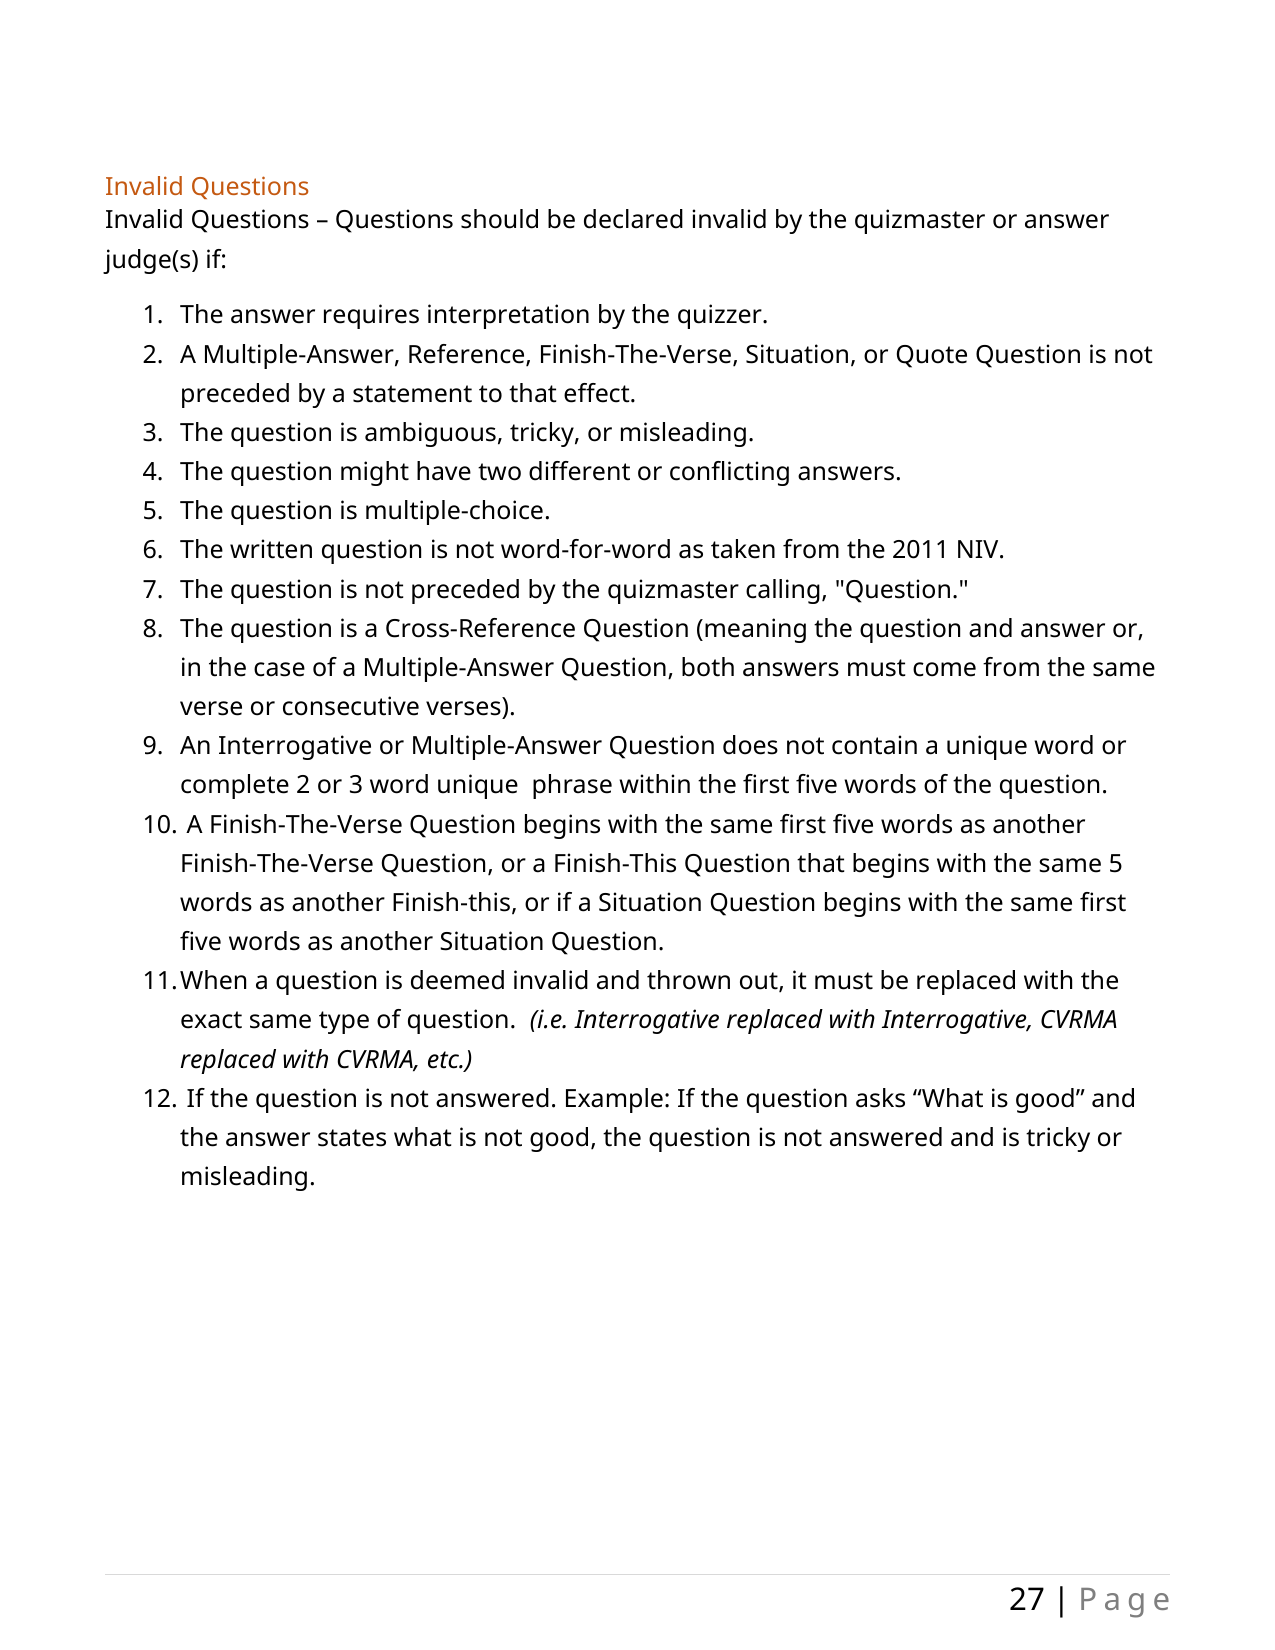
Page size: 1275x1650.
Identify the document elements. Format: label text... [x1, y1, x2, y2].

list The question is not preceded by the quizmaster calling, "Question." [142, 571, 1164, 605]
list The written question is not word-for-word as taken from the 2011 NIV. [142, 532, 1164, 566]
list When a question is deemed invalid and thrown out, it must be replaced with the exact same type of question. (i.e. Interrogative replaced with Interrogative, CVRMA replaced with CVRMA, etc.) [142, 963, 1164, 1075]
list If the question is not answered. Example: If the question asks “What is good” and the answer states what is not good, the question is not answered and is tricky or misleading. [142, 1081, 1164, 1193]
list The answer requires interpretation by the quizzer. [142, 297, 1164, 331]
list The question might have two different or conflicting answers. [142, 454, 1164, 488]
list An Interrogative or Multiple-Answer Question does not contain a unique word or complete 2 or 3 word unique phrase within the first five words of the question. [142, 728, 1164, 801]
list A Multiple-Answer, Reference, Finish-The-Verse, Situation, or Quote Question is not preceded by a statement to that effect. [142, 336, 1164, 409]
list The question is a Cross-Reference Question (meaning the question and answer or, in the case of a Multiple-Answer Question, both answers must come from the same verse or consecutive verses). [142, 611, 1164, 723]
subtitle Invalid Questions [105, 168, 1170, 202]
list The question is ambiguous, tricky, or misleading. [142, 415, 1164, 449]
list A Finish-The-Verse Question begins with the same first five words as another Finish-The-Verse Question, or a Finish-This Question that begins with the same 5 words as another Finish-this, or if a Situation Question begins with the same first five words as another Situation Question. [142, 806, 1164, 958]
list The question is multiple-choice. [142, 493, 1164, 527]
text Invalid Questions – Questions should be declared invalid by the quizmaster or answer judge(s) if: [105, 202, 1164, 275]
